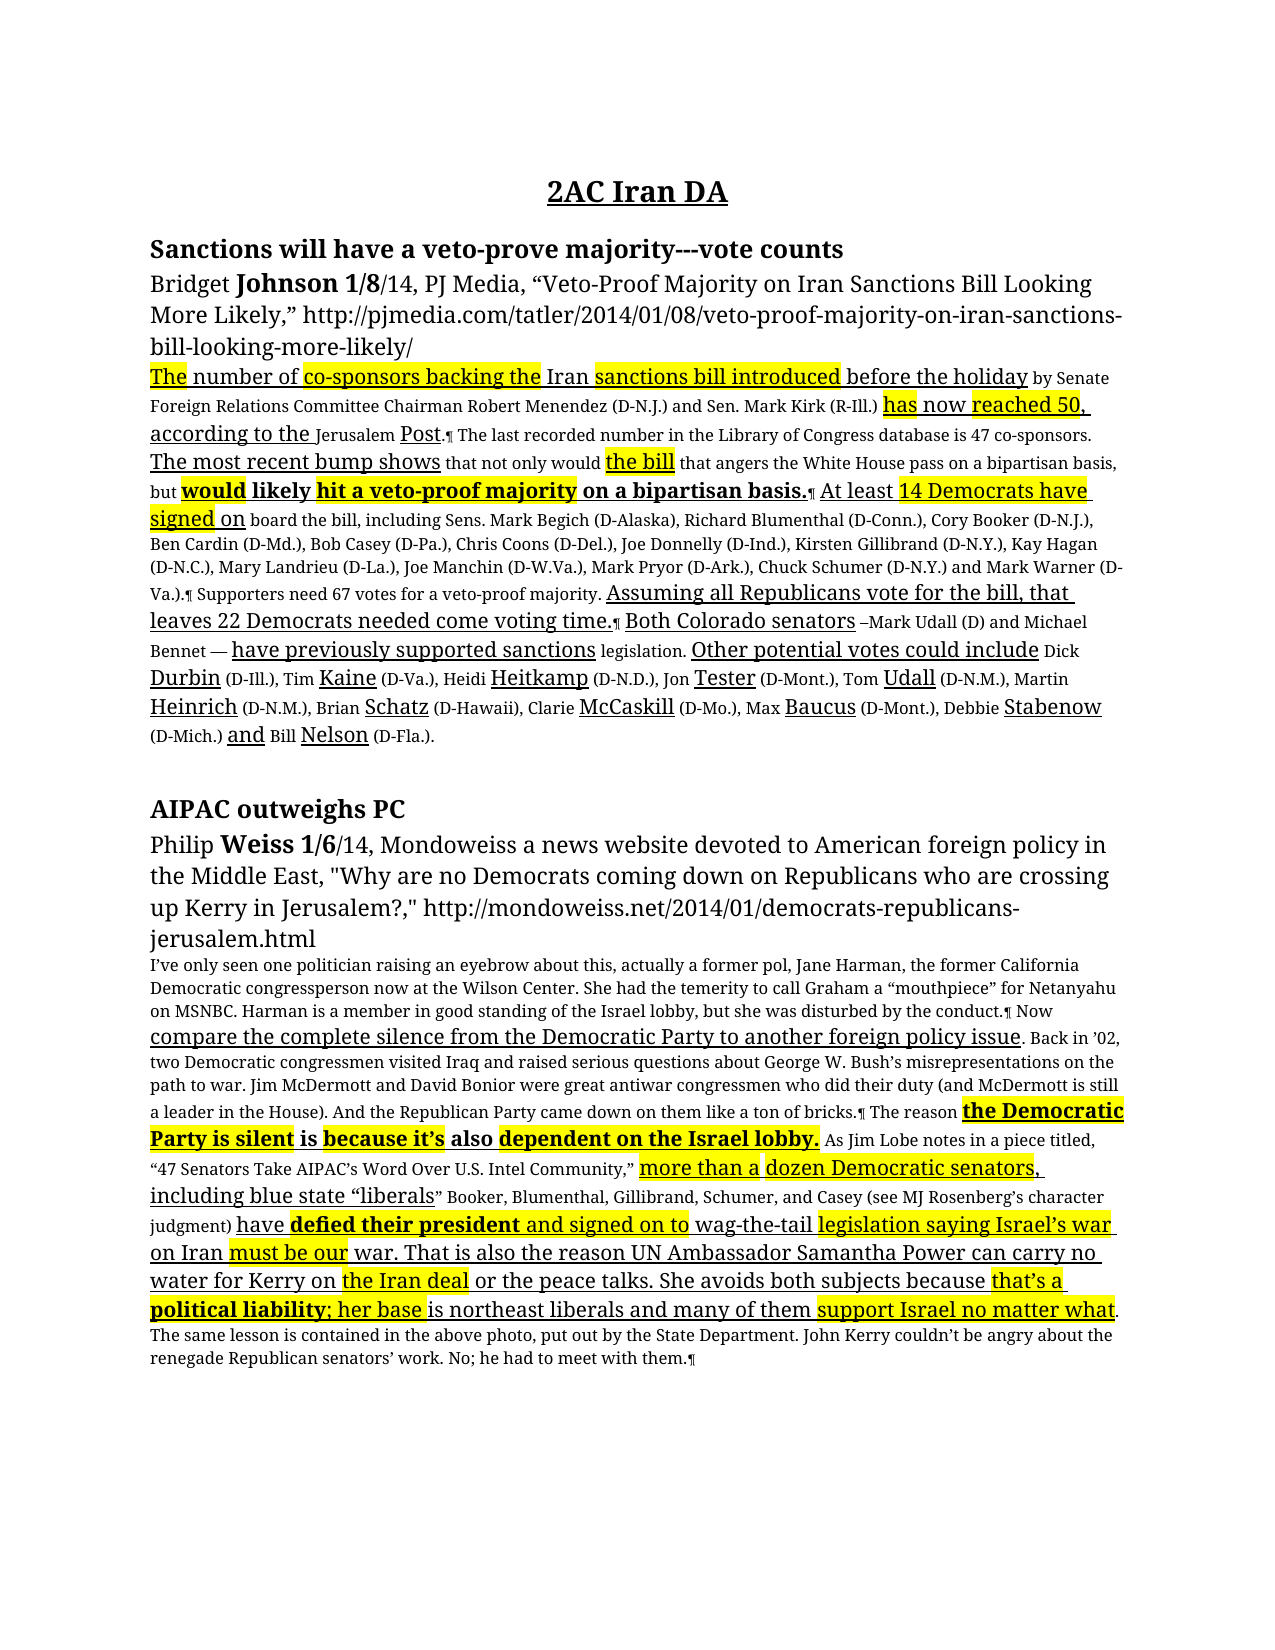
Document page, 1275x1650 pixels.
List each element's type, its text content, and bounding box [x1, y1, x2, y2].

text Bridget Johnson 1/8/14, PJ Media, “Veto-Proof Majority on Iran Sanctions Bill Looking More Likely,” http://pjmedia.com/tatler/2014/01/08/veto-proof-majority-on-iran-sanctions-bill-looking-more-likely/ [150, 265, 1125, 362]
text The number of co-sponsors backing the Iran sanctions bill introduced before the holiday by Senate Foreign Relations Committee Chairman Robert Menendez (D-N.J.) and Sen. Mark Kirk (R-Ill.) has now reached 50, according to the Jerusalem Post.¶ The last recorded number in the Library of Congress database is 47 co-sponsors. The most recent bump shows that not only would the bill that angers the White House pass on a bipartisan basis, but would likely hit a veto-proof majority on a bipartisan basis.¶ At least 14 Democrats have signed on board the bill, including Sens. Mark Begich (D-Alaska), Richard Blumenthal (D-Conn.), Cory Booker (D-N.J.), Ben Cardin (D-Md.), Bob Casey (D-Pa.), Chris Coons (D-Del.), Joe Donnelly (D-Ind.), Kirsten Gillibrand (D-N.Y.), Kay Hagan (D-N.C.), Mary Landrieu (D-La.), Joe Manchin (D-W.Va.), Mark Pryor (D-Ark.), Chuck Schumer (D-N.Y.) and Mark Warner (D-Va.).¶ Supporters need 67 votes for a veto-proof majority. Assuming all Republicans vote for the bill, that leaves 22 Democrats needed come voting time.¶ Both Colorado senators –Mark Udall (D) and Michael Bennet — have previously supported sanctions legislation. Other potential votes could include Dick Durbin (D-Ill.), Tim Kaine (D-Va.), Heidi Heitkamp (D-N.D.), Jon Tester (D-Mont.), Tom Udall (D-N.M.), Martin Heinrich (D-N.M.), Brian Schatz (D-Hawaii), Clarie McCaskill (D-Mo.), Max Baucus (D-Mont.), Debbie Stabenow (D-Mich.) and Bill Nelson (D-Fla.). [150, 362, 1125, 749]
subtitle Sanctions will have a veto-prove majority---vote counts [150, 231, 1125, 265]
text Philip Weiss 1/6/14, Mondoweiss a news website devoted to American foreign policy in the Middle East, "Why are no Democrats coming down on Republicans who are crossing up Kerry in Jerusalem?," http://mondoweiss.net/2014/01/democrats-republicans-jerusalem.html [150, 826, 1125, 954]
subtitle AIPAC outweighs PC [150, 792, 1125, 826]
text I’ve only seen one politician raising an eyebrow about this, actually a former pol, Jane Harman, the former California Democratic congressperson now at the Wilson Center. She had the temerity to call Graham a “mouthpiece” for Netanyahu on MSNBC. Harman is a member in good standing of the Israel lobby, but she was disturbed by the conduct.¶ Now compare the complete silence from the Democratic Party to another foreign policy issue. Back in ’02, two Democratic congressmen visited Iraq and raised serious questions about George W. Bush’s misrepresentations on the path to war. Jim McDermott and David Bonior were great antiwar congressmen who did their duty (and McDermott is still a leader in the House). And the Republican Party came down on them like a ton of bricks.¶ The reason the Democratic Party is silent is because it’s also dependent on the Israel lobby. As Jim Lobe notes in a piece titled, “47 Senators Take AIPAC’s Word Over U.S. Intel Community,” more than a dozen Democratic senators, including blue state “liberals” Booker, Blumenthal, Gillibrand, Schumer, and Casey (see MJ Rosenberg’s character judgment) have defied their president and signed on to wag-the-tail legislation saying Israel’s war on Iran must be our war. That is also the reason UN Ambassador Samantha Power can carry no water for Kerry on the Iran deal or the peace talks. She avoids both subjects because that’s a political liability; her base is northeast liberals and many of them support Israel no matter what. The same lesson is contained in the above photo, put out by the State Department. John Kerry couldn’t be angry about the renegade Republican senators’ work. No; he had to meet with them.¶ [150, 954, 1125, 1369]
subtitle 2AC Iran DA [150, 171, 1125, 211]
